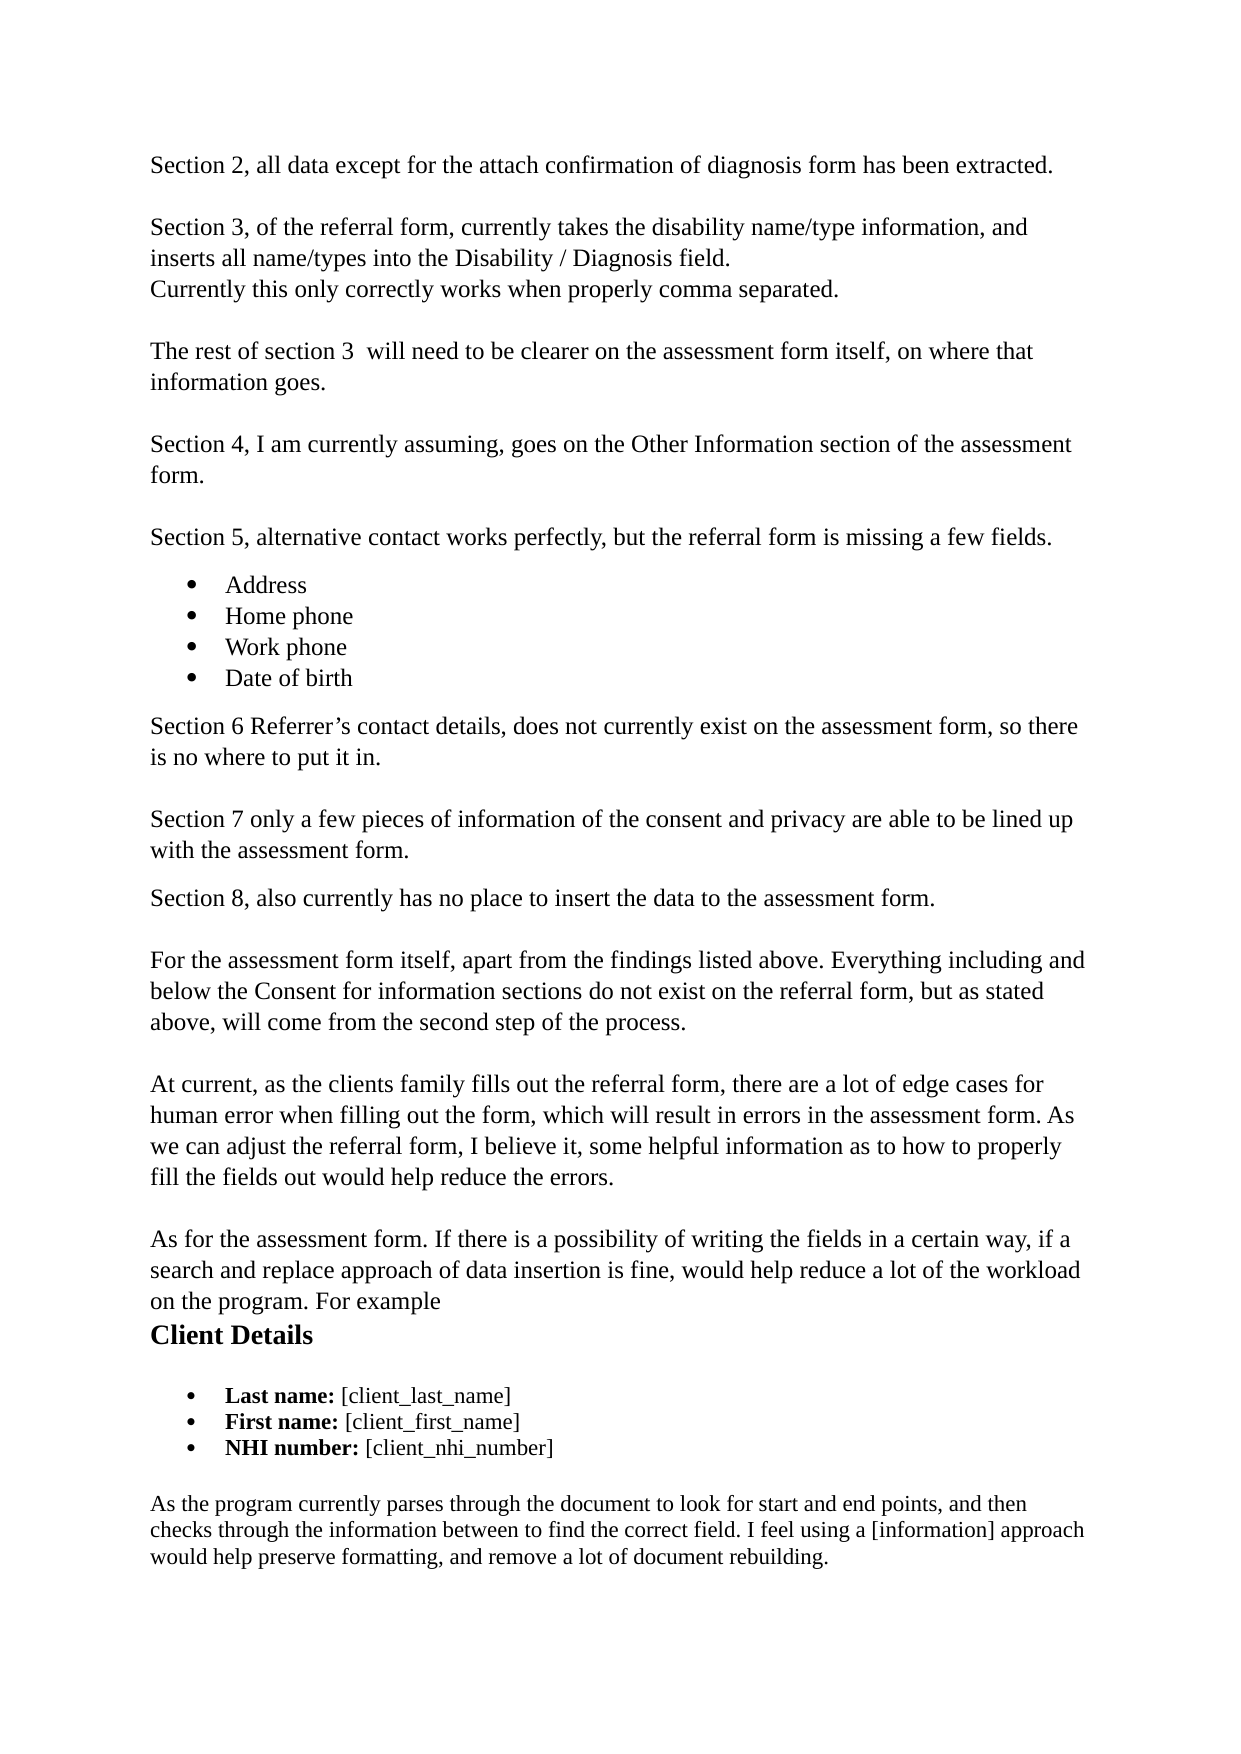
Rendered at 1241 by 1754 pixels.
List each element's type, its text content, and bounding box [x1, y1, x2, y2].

text Section 8, also currently has no place to insert the data to the assessment form. For the assessment form itself, apart from the findings listed above. Everything including and below the Consent for information sections do not exist on the referral form, but as stated above, will come from the second step of the process. At current, as the clients family fills out the referral form, there are a lot of edge cases for human error when filling out the form, which will result in errors in the assessment form. As we can adjust the referral form, I believe it, some helpful information as to how to properly fill the fields out would help reduce the errors. As for the assessment form. If there is a possibility of writing the fields in a certain way, if a search and replace approach of data insertion is fine, would help reduce a lot of the workload on the program. For example Client Details [150, 883, 1090, 1350]
list Last name: [client_last_name] [187, 1382, 1090, 1408]
text Section 6 Referrer’s contact details, does not currently exist on the assessment form, so there is no where to put it in. Section 7 only a few pieces of information of the consent and privacy are able to be lined up with the assessment form. [150, 711, 1090, 864]
list Home phone [187, 601, 1090, 630]
text Section 2, all data except for the attach confirmation of diagnosis form has been extracted. Section 3, of the referral form, currently takes the disability name/type information, and inserts all name/types into the Disability / Diagnosis field. Currently this only correctly works when properly comma separated. The rest of section 3 will need to be clearer on the assessment form itself, on where that information goes. Section 4, I am currently assuming, goes on the Other Information section of the assessment form. Section 5, alternative contact works perfectly, but the referral form is missing a few fields. [150, 150, 1090, 551]
list Date of birth [187, 663, 1090, 692]
list NHI number: [client_nhi_number] [187, 1434, 1090, 1461]
list Work phone [187, 632, 1090, 661]
text As the program currently parses through the document to look for start and end points, and then checks through the information between to find the correct field. I feel using a [information] approach would help preserve formatting, and remove a lot of document rebuilding. [150, 1490, 1090, 1569]
list First name: [client_first_name] [187, 1408, 1090, 1434]
list Address [187, 570, 1090, 599]
